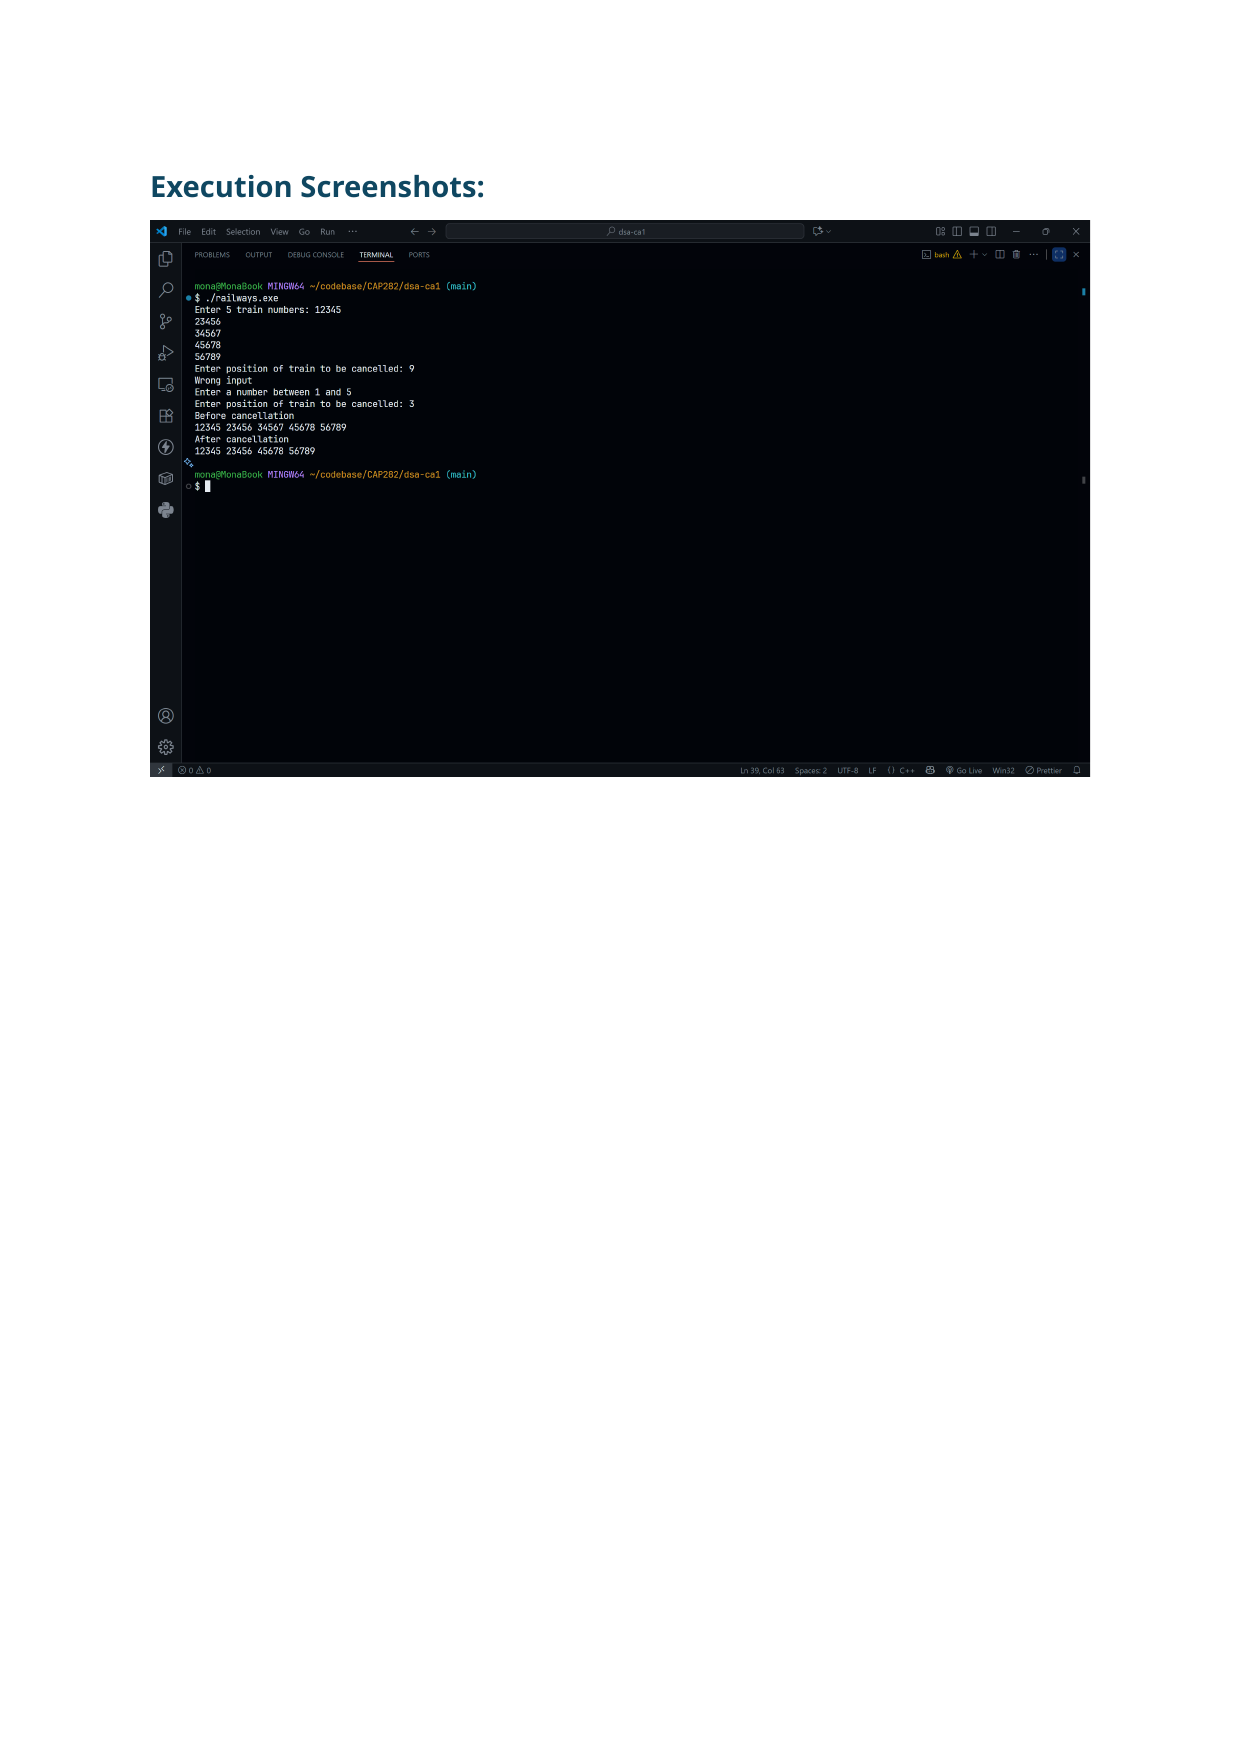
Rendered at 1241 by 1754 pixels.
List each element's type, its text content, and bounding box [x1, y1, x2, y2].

picture [150, 220, 1091, 777]
subtitle Execution Screenshots: [150, 167, 1090, 206]
